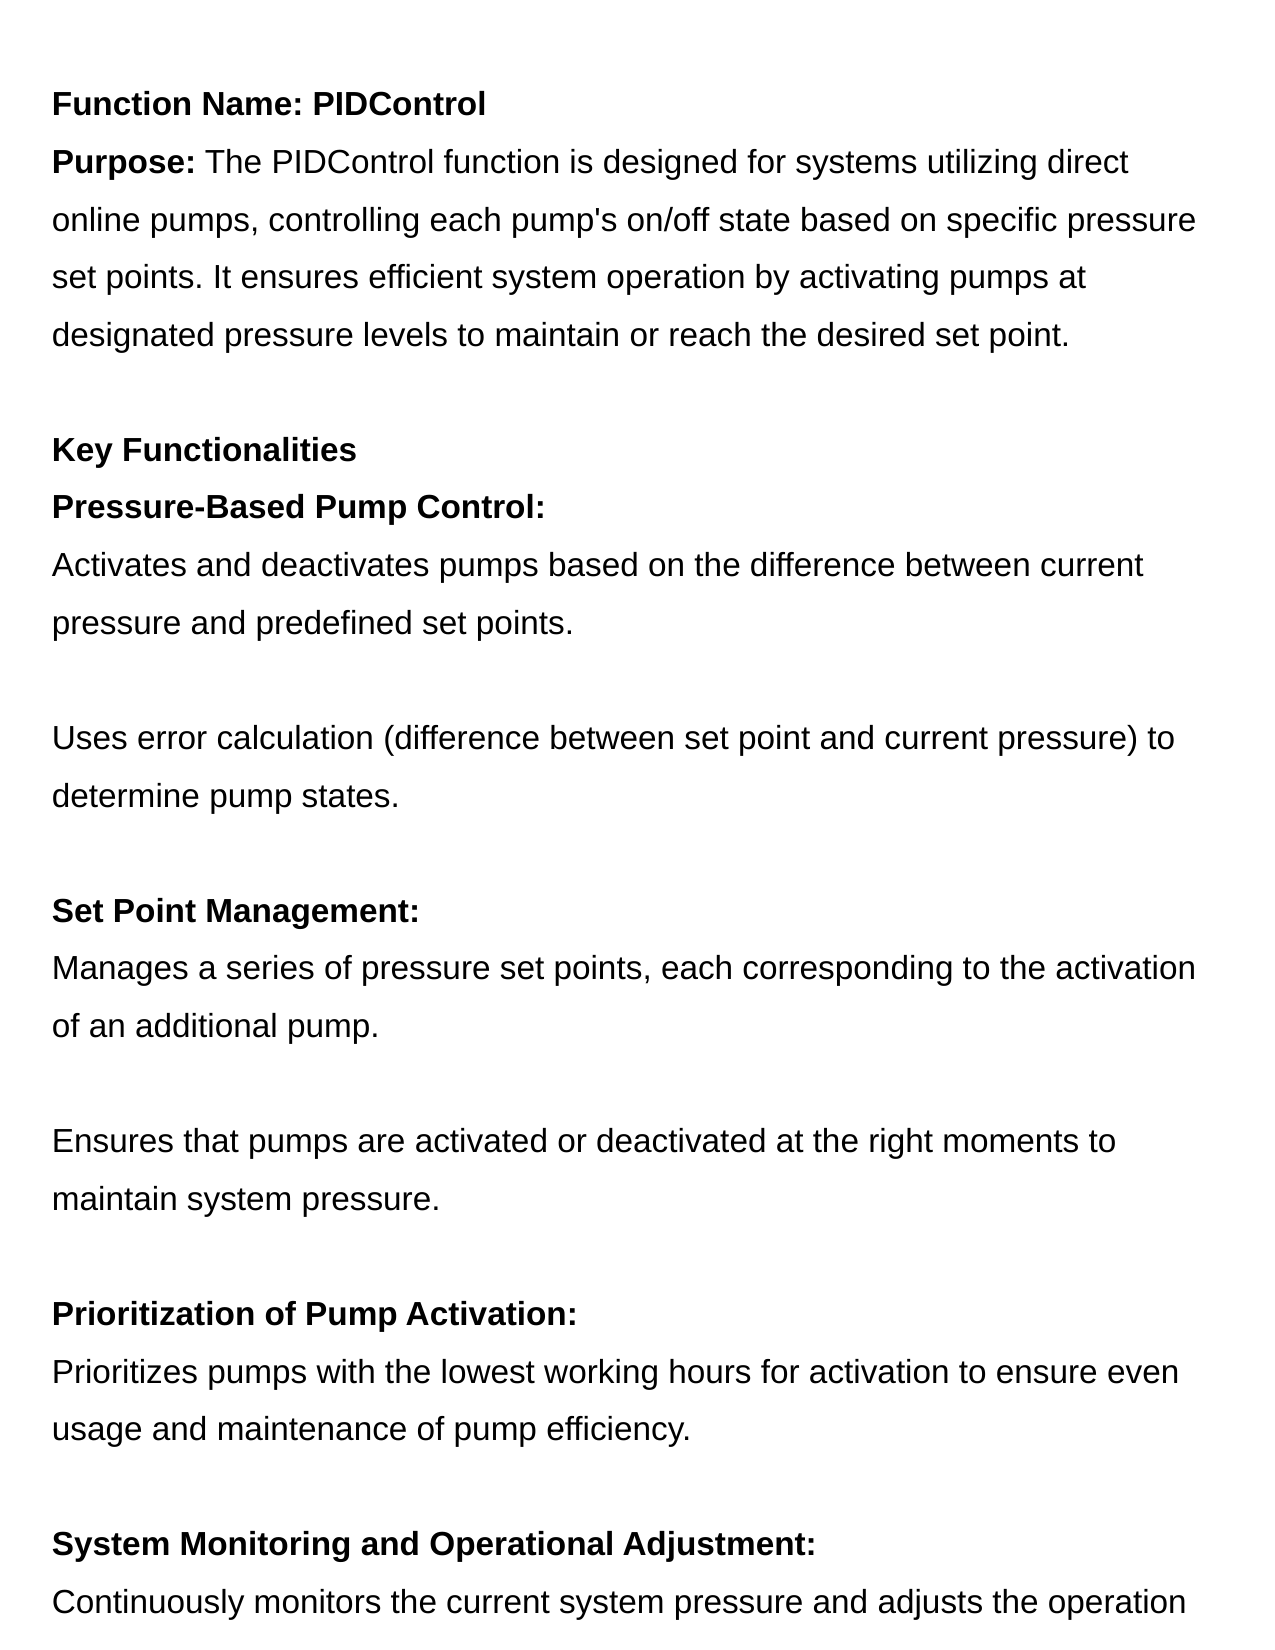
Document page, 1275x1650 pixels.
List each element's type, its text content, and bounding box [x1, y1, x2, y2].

text Pressure-Based Pump Control: [52, 488, 1223, 526]
text Uses error calculation (difference between set point and current pressure) to determine pump states. [52, 718, 1223, 814]
text Activates and deactivates pumps based on the difference between current pressure and predefined set points. [52, 545, 1223, 641]
text Prioritizes pumps with the lowest working hours for activation to ensure even usage and maintenance of pump efficiency. [52, 1352, 1223, 1448]
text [52, 1582, 1223, 1621]
text Purpose: The PIDControl function is designed for systems utilizing direct online pumps, controlling each pump's on/off state based on specific pressure set points. It ensures efficient system operation by activating pumps at designated pressure levels to maintain or reach the desired set point. [52, 142, 1223, 353]
text Ensures that pumps are activated or deactivated at the right moments to maintain system pressure. [52, 1121, 1223, 1217]
text Manages a series of pressure set points, each corresponding to the activation of an additional pump. [52, 948, 1223, 1044]
text Prioritization of Pump Activation: [52, 1294, 1223, 1332]
text Set Point Management: [52, 891, 1223, 929]
text Function Name: PIDControl [52, 84, 1223, 123]
text System Monitoring and Operational Adjustment: [52, 1524, 1223, 1563]
text Key Functionalities [52, 430, 1223, 468]
